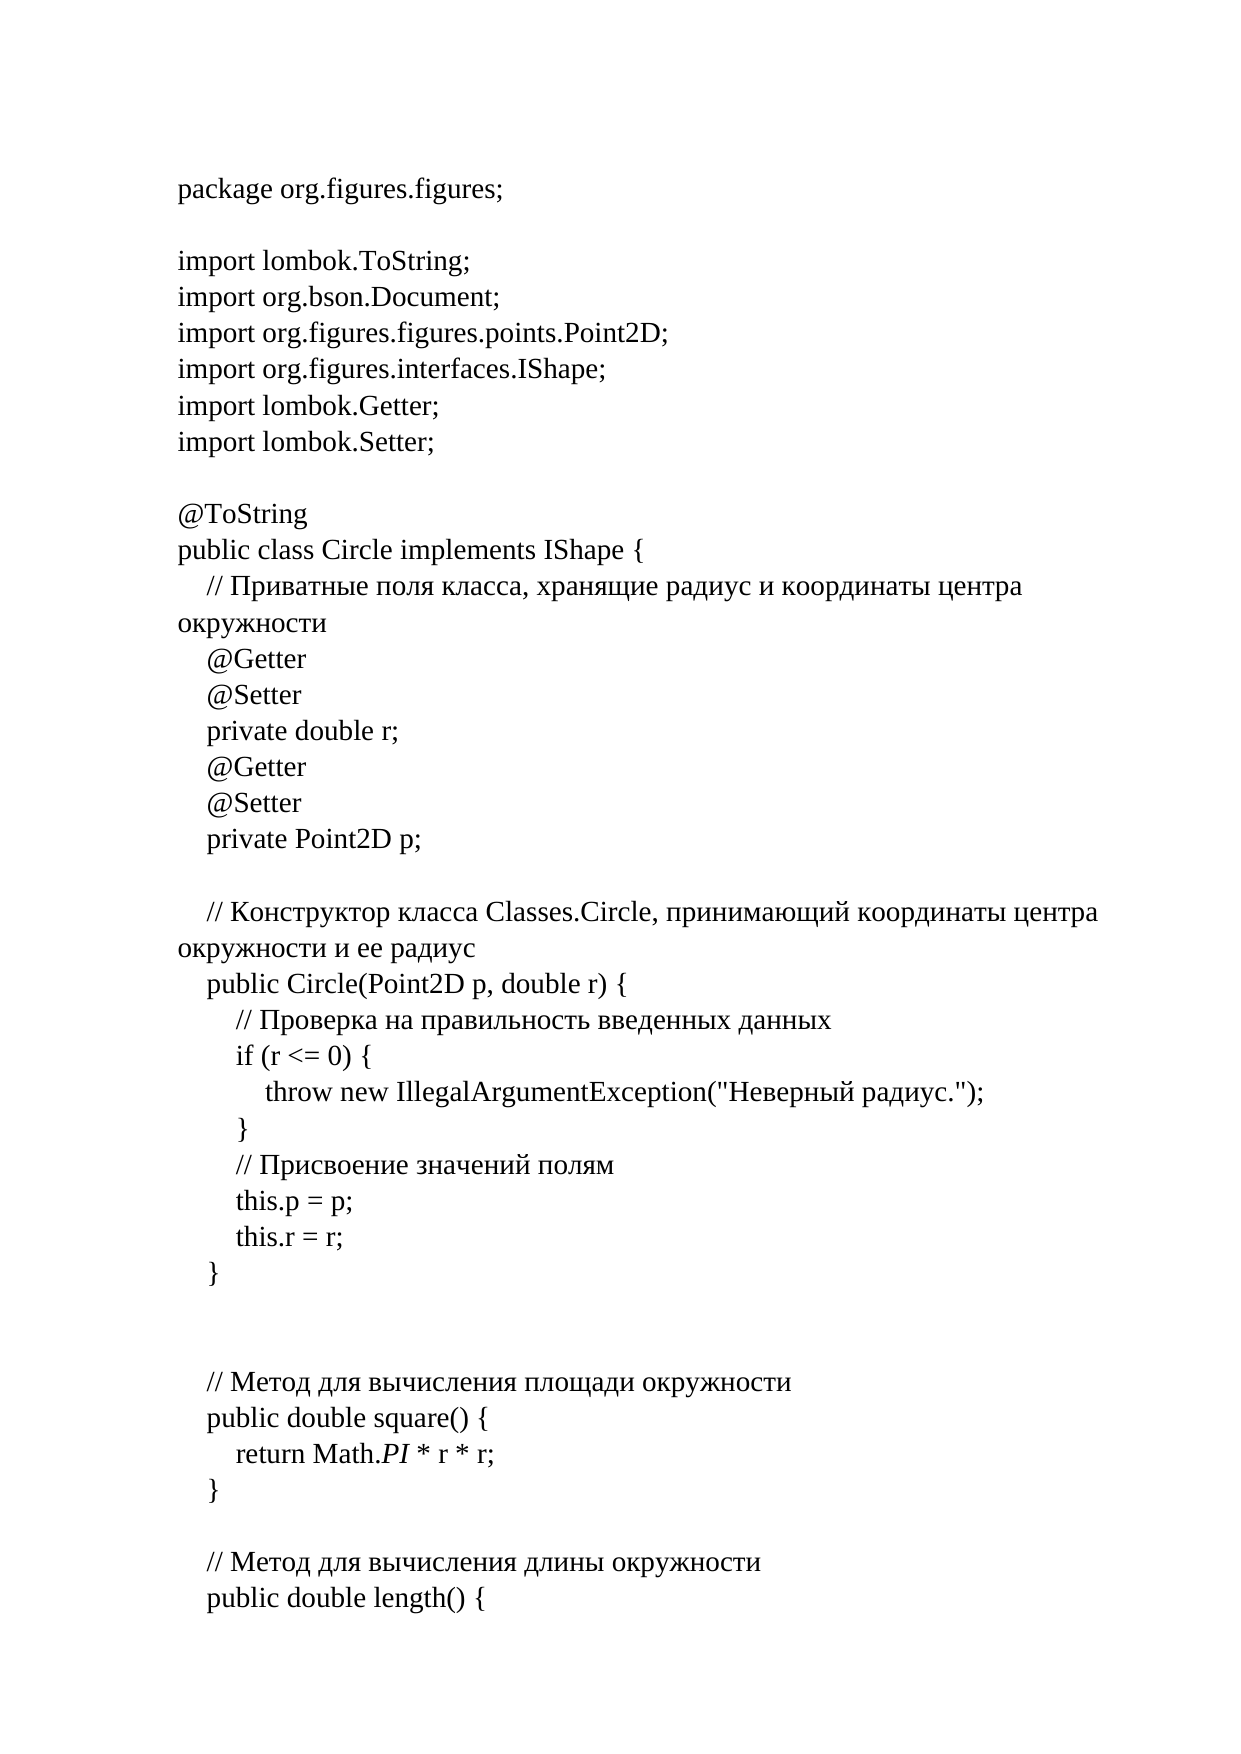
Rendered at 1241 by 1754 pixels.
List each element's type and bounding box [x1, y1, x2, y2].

text [177, 171, 1152, 1614]
